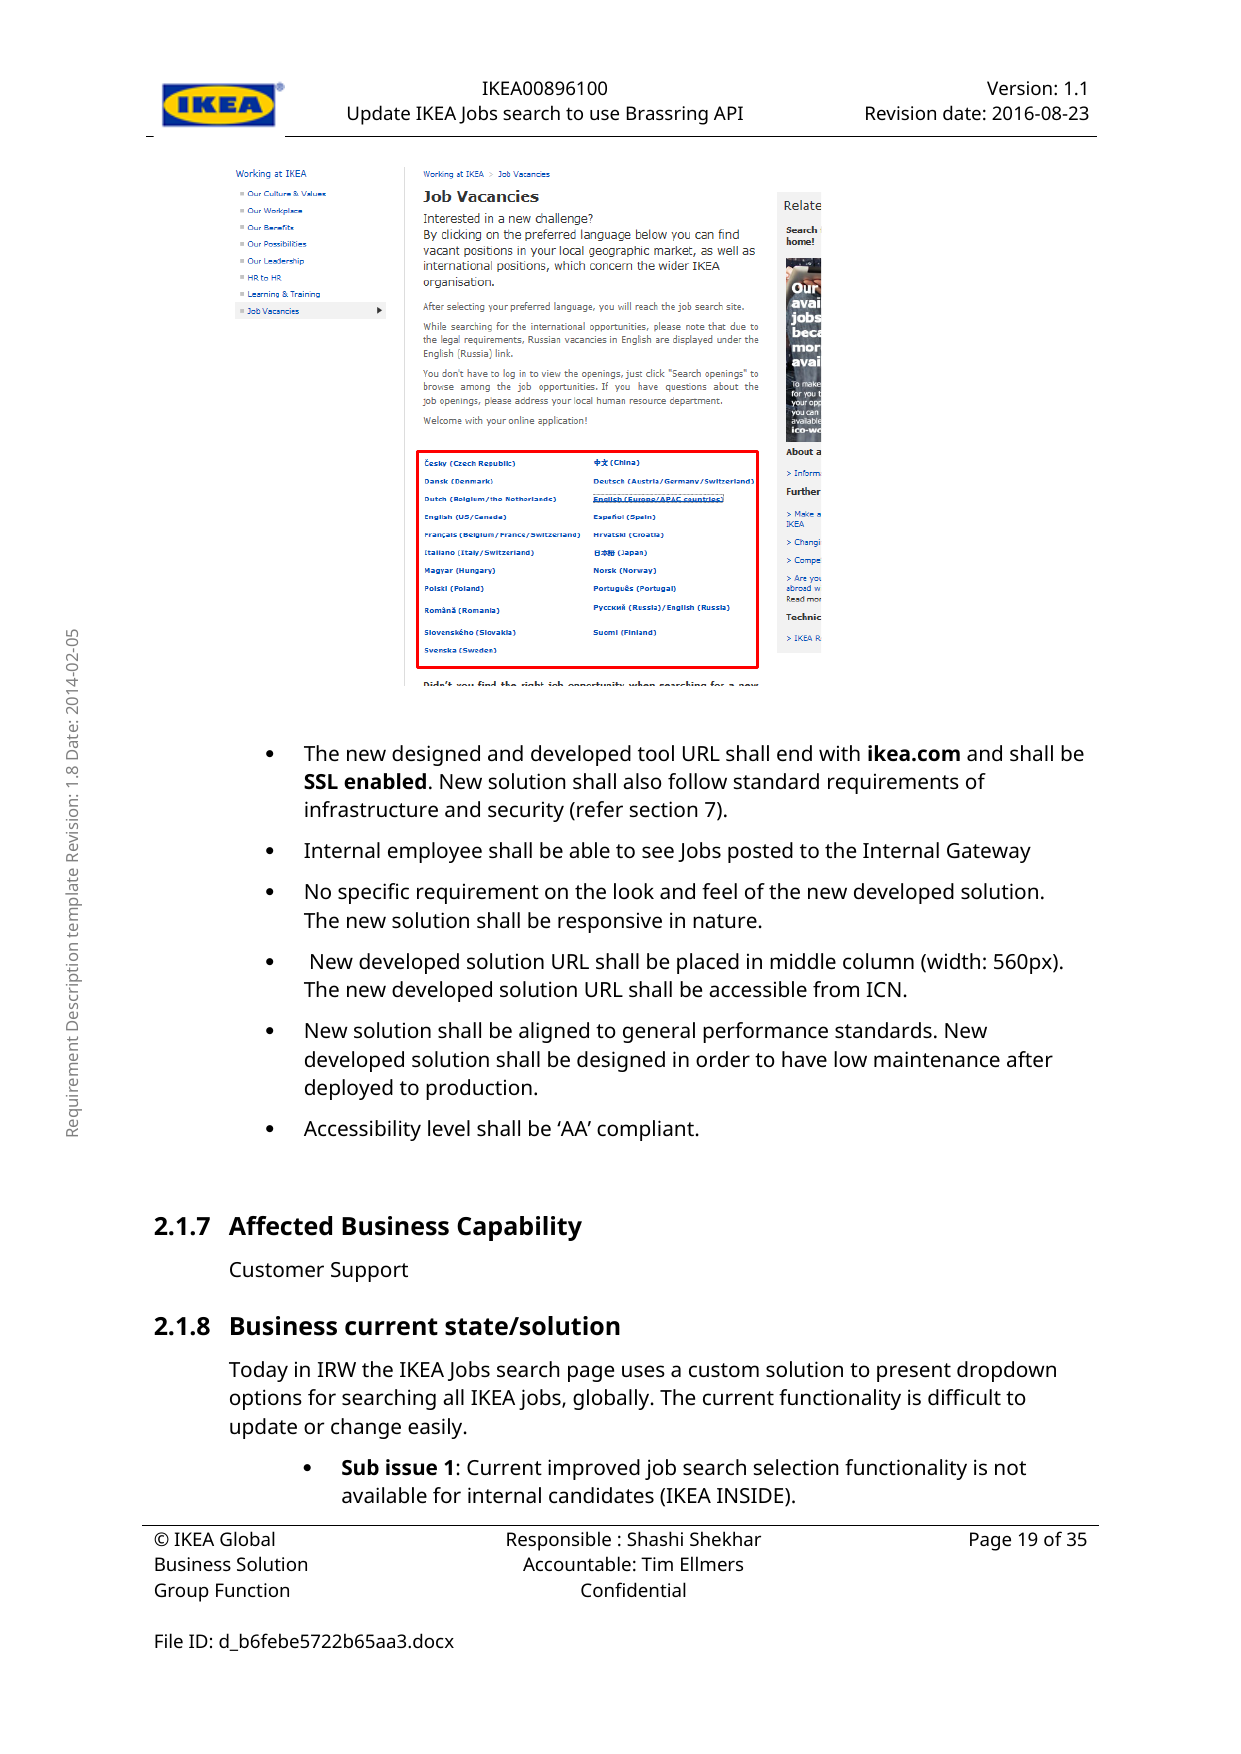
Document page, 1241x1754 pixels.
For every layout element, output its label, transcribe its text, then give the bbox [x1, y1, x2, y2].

picture [228, 162, 822, 686]
subtitle Business current state/solution [153, 1308, 1087, 1342]
list The new designed and developed tool URL shall end with ikea.com and shall be SSL enabled. New solution shall also follow standard requirements of infrastructure and security (refer section 7). [266, 739, 1087, 824]
subtitle Affected Business Capability [153, 1208, 1087, 1242]
list Sub issue 1: Current improved job search selection functionality is not available for internal candidates (IKEA INSIDE). [303, 1453, 1087, 1510]
list New developed solution URL shall be placed in middle column (width: 560px). The new developed solution URL shall be accessible from ICN. [266, 947, 1087, 1004]
list Accessibility level shall be ‘AA’ compliant. [266, 1114, 1087, 1142]
list No specific requirement on the look and feel of the new developed solution. The new solution shall be responsive in nature. [266, 877, 1087, 934]
picture [153, 75, 285, 137]
list Internal employee shall be able to see Jobs posted to the Internal Gateway [266, 837, 1087, 865]
text Today in IRW the IKEA Jobs search page uses a custom solution to present dropdown options for searching all IKEA jobs, globally. The current functionality is difficult to update or change easily. [228, 1355, 1087, 1440]
list New solution shall be aligned to general performance standards. New developed solution shall be designed in order to have low maintenance after deployed to production. [266, 1016, 1087, 1102]
text Customer Support [228, 1255, 1087, 1283]
